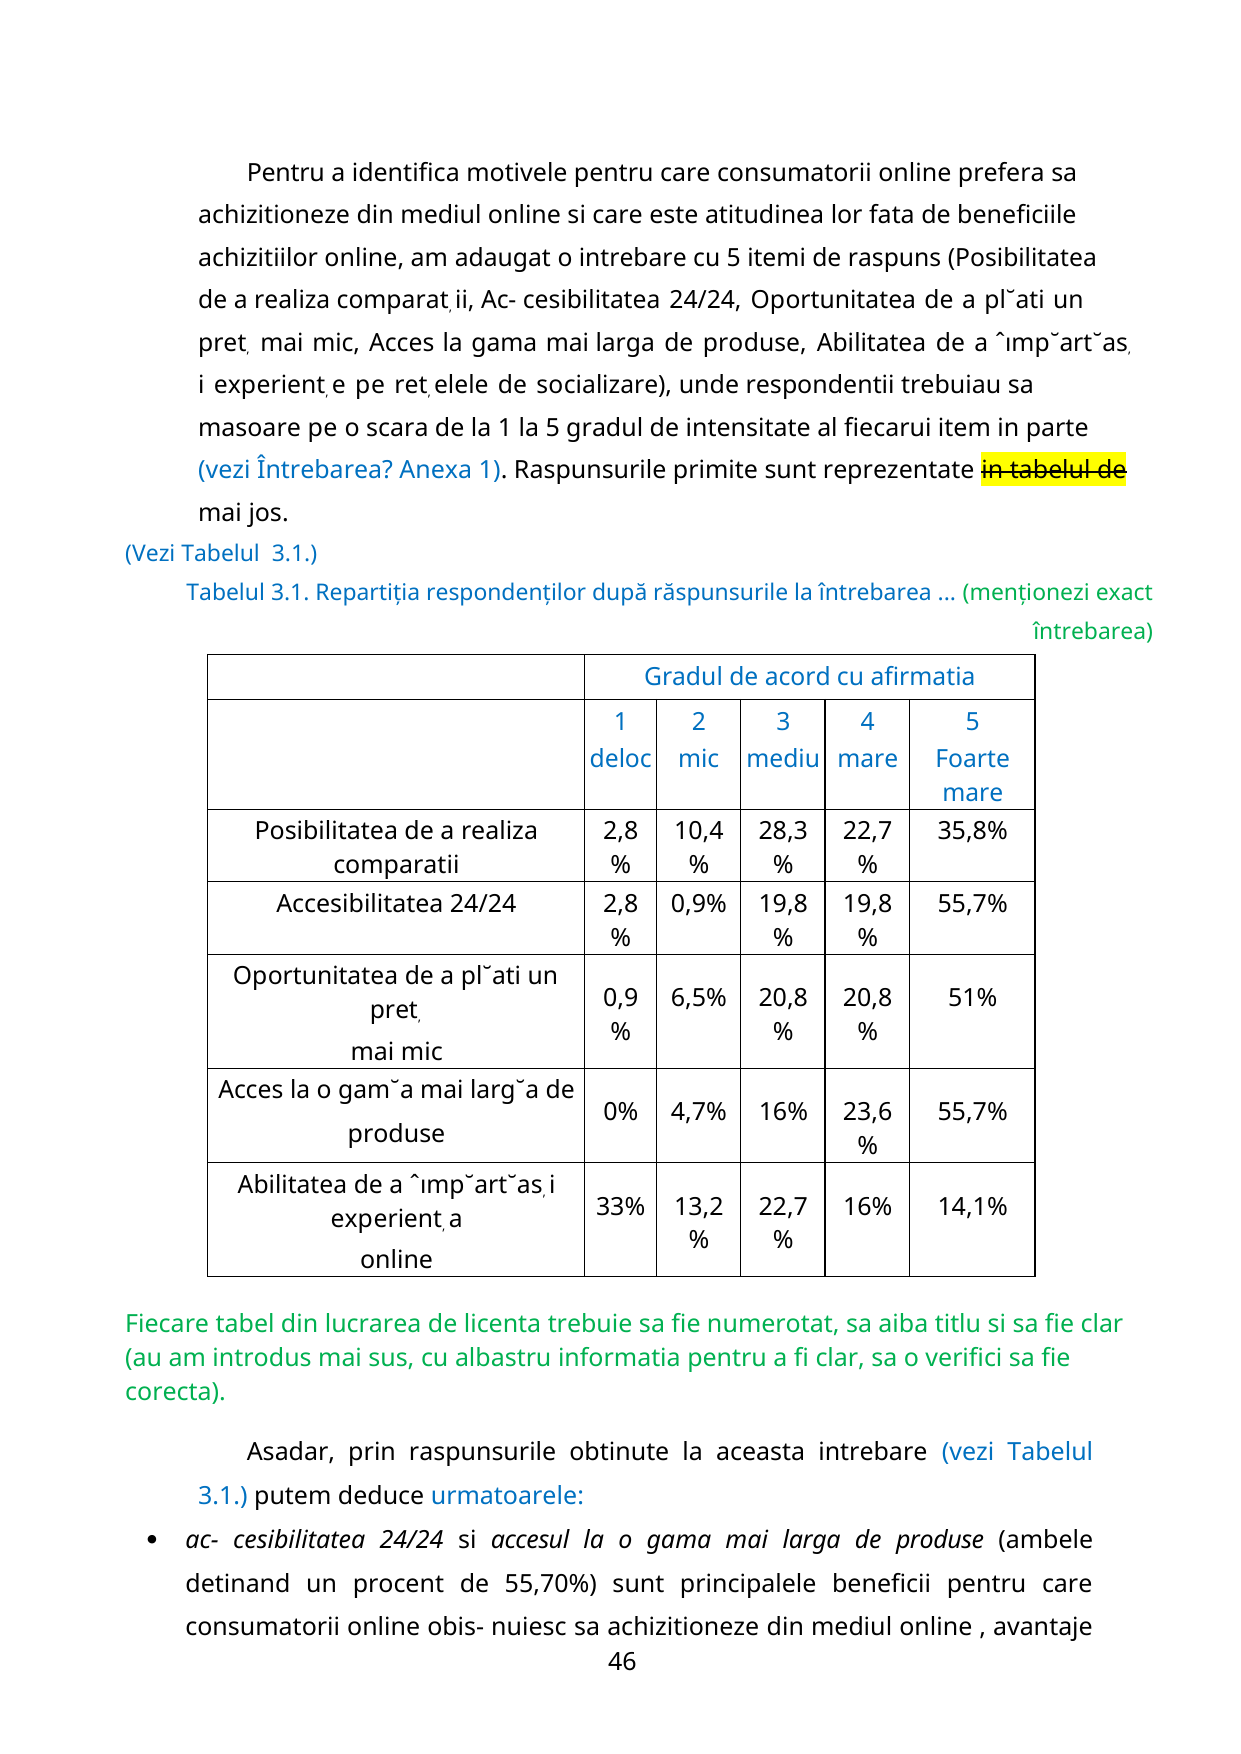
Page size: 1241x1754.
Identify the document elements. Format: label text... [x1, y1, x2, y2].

table_cell 23,6% [826, 1069, 909, 1162]
table_cell [208, 700, 584, 809]
table_cell 20,8% [741, 955, 824, 1068]
table_cell 0,9% [585, 955, 656, 1068]
table_cell Abilitatea de a ˆımp˘art˘as, i experient, a online [208, 1163, 584, 1276]
table_cell 51% [910, 955, 1034, 1068]
table_cell 22,7% [826, 810, 909, 881]
table_cell 35,8% [910, 810, 1034, 881]
table_cell 2 mic [657, 700, 740, 809]
text Asadar, prin raspunsurile obtinute la aceasta intrebare (vezi Tabelul 3.1.) putem deduce urmatoarele: [198, 1434, 1093, 1512]
table_cell 4,7% [657, 1069, 740, 1162]
table_header Gradul de acord cu afirmatia [585, 655, 1034, 699]
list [148, 1522, 1093, 1643]
table_cell 5 Foarte mare [910, 700, 1034, 809]
table_cell 28,3% [741, 810, 824, 881]
table_cell 22,7% [741, 1163, 824, 1276]
table_cell 0,9% [657, 882, 740, 954]
text Pentru a identifica motivele pentru care consumatorii online prefera sa achizitioneze din mediul online si care este atitudinea lor fata de beneficiile achizitiilor online, am adaugat o intrebare cu 5 itemi de raspuns (Posibilitatea de a realiza comparat, ii, Ac- cesibilitatea 24/24, Oportunitatea de a pl˘ati un pret, mai mic, Acces la gama mai larga de produse, Abilitatea de a ˆımp˘art˘as, i experient, e pe ret, elele de socializare), unde respondentii trebuiau sa masoare pe o scara de la 1 la 5 gradul de intensitate al fiecarui item in parte (vezi Întrebarea? Anexa 1). Raspunsurile primite sunt reprezentate in tabelul de mai jos. [198, 154, 1131, 528]
table_cell 3 mediu [741, 700, 824, 809]
table_cell Acces la o gam˘a mai larg˘a de produse [208, 1069, 584, 1162]
text Tabelul 3.1. Repartiția respondenților după răspunsurile la întrebarea ... (menționezi exact întrebarea) [125, 576, 1153, 646]
table_cell 2,8% [585, 810, 656, 881]
table_cell 33% [585, 1163, 656, 1276]
table_header [208, 655, 584, 699]
text (Vezi Tabelul 3.1.) [125, 537, 1153, 568]
table_cell 4 mare [826, 700, 909, 809]
table_cell 20,8% [826, 955, 909, 1068]
table_cell 55,7% [910, 882, 1034, 954]
text Fiecare tabel din lucrarea de licenta trebuie sa fie numerotat, sa aiba titlu si sa fie clar (au am introdus mai sus, cu albastru informatia pentru a fi clar, sa o verifici sa fie corecta). [125, 1306, 1153, 1408]
table_cell 0% [585, 1069, 656, 1162]
table_cell 55,7% [910, 1069, 1034, 1162]
table_cell Oportunitatea de a pl˘ati un pret, mai mic [208, 955, 584, 1068]
table_cell 13,2% [657, 1163, 740, 1276]
table_cell 19,8% [826, 882, 909, 954]
table_cell 16% [826, 1163, 909, 1276]
table_cell 6,5% [657, 955, 740, 1068]
table_cell Posibilitatea de a realiza comparatii [208, 810, 584, 881]
table_cell 2,8% [585, 882, 656, 954]
table_cell 14,1% [910, 1163, 1034, 1276]
table_cell 1 deloc [585, 700, 656, 809]
table_cell Accesibilitatea 24/24 [208, 882, 584, 954]
table_cell 10,4% [657, 810, 740, 881]
table_cell 16% [741, 1069, 824, 1162]
table_cell 19,8% [741, 882, 824, 954]
